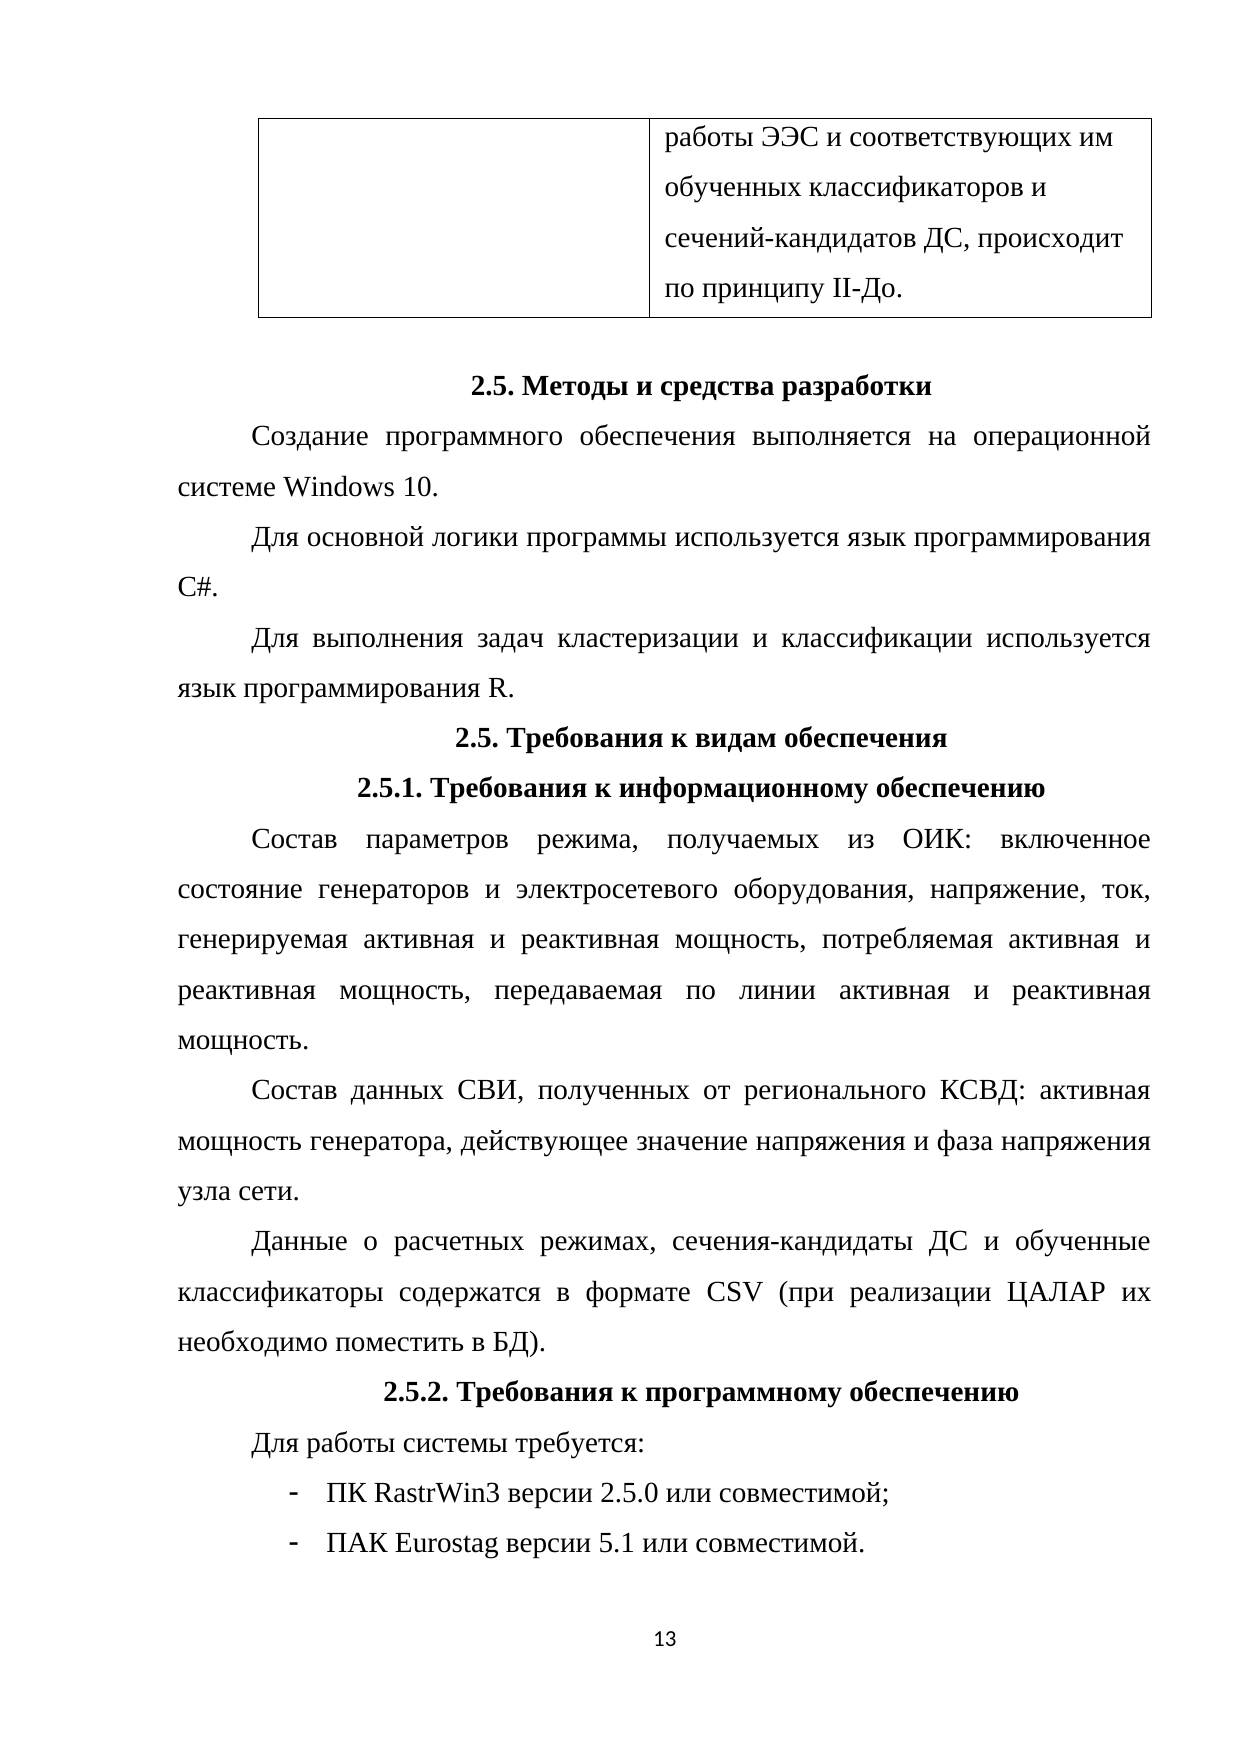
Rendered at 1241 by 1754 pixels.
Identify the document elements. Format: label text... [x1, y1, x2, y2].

subtitle 2.5. Требования к видам обеспечения [251, 720, 1152, 754]
subtitle 2.5.1. Требования к информационному обеспечению [251, 771, 1152, 804]
text Создание программного обеспечения выполняется на операционной системе Windows 10. [177, 418, 1152, 502]
text Для выполнения задач кластеризации и классификации используется язык программирования R. [177, 620, 1152, 703]
list ПК RastrWin3 версии 2.5.0 или совместимой; [288, 1475, 1152, 1509]
text Состав параметров режима, получаемых из ОИК: включенное состояние генераторов и электросетевого оборудования, напряжение, ток, генерируемая активная и реактивная мощность, потребляемая активная и реактивная мощность, передаваемая по линии активная и реактивная мощность. [177, 821, 1152, 1056]
text Для работы системы требуется: [177, 1425, 1152, 1458]
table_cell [259, 119, 649, 317]
text Для основной логики программы используется язык программирования C#. [177, 519, 1152, 603]
text Состав данных СВИ, полученных от регионального КСВД: активная мощность генератора, действующее значение напряжения и фаза напряжения узла сети. [177, 1072, 1152, 1207]
subtitle 2.5. Методы и средства разработки [251, 368, 1152, 402]
text Данные о расчетных режимах, сечения-кандидаты ДС и обученные классификаторы содержатся в формате CSV (при реализации ЦАЛАР их необходимо поместить в БД). [177, 1223, 1152, 1358]
list ПАК Eurostag версии 5.1 или совместимой. [288, 1525, 1152, 1559]
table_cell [650, 119, 1151, 317]
subtitle 2.5.2. Требования к программному обеспечению [251, 1374, 1152, 1408]
